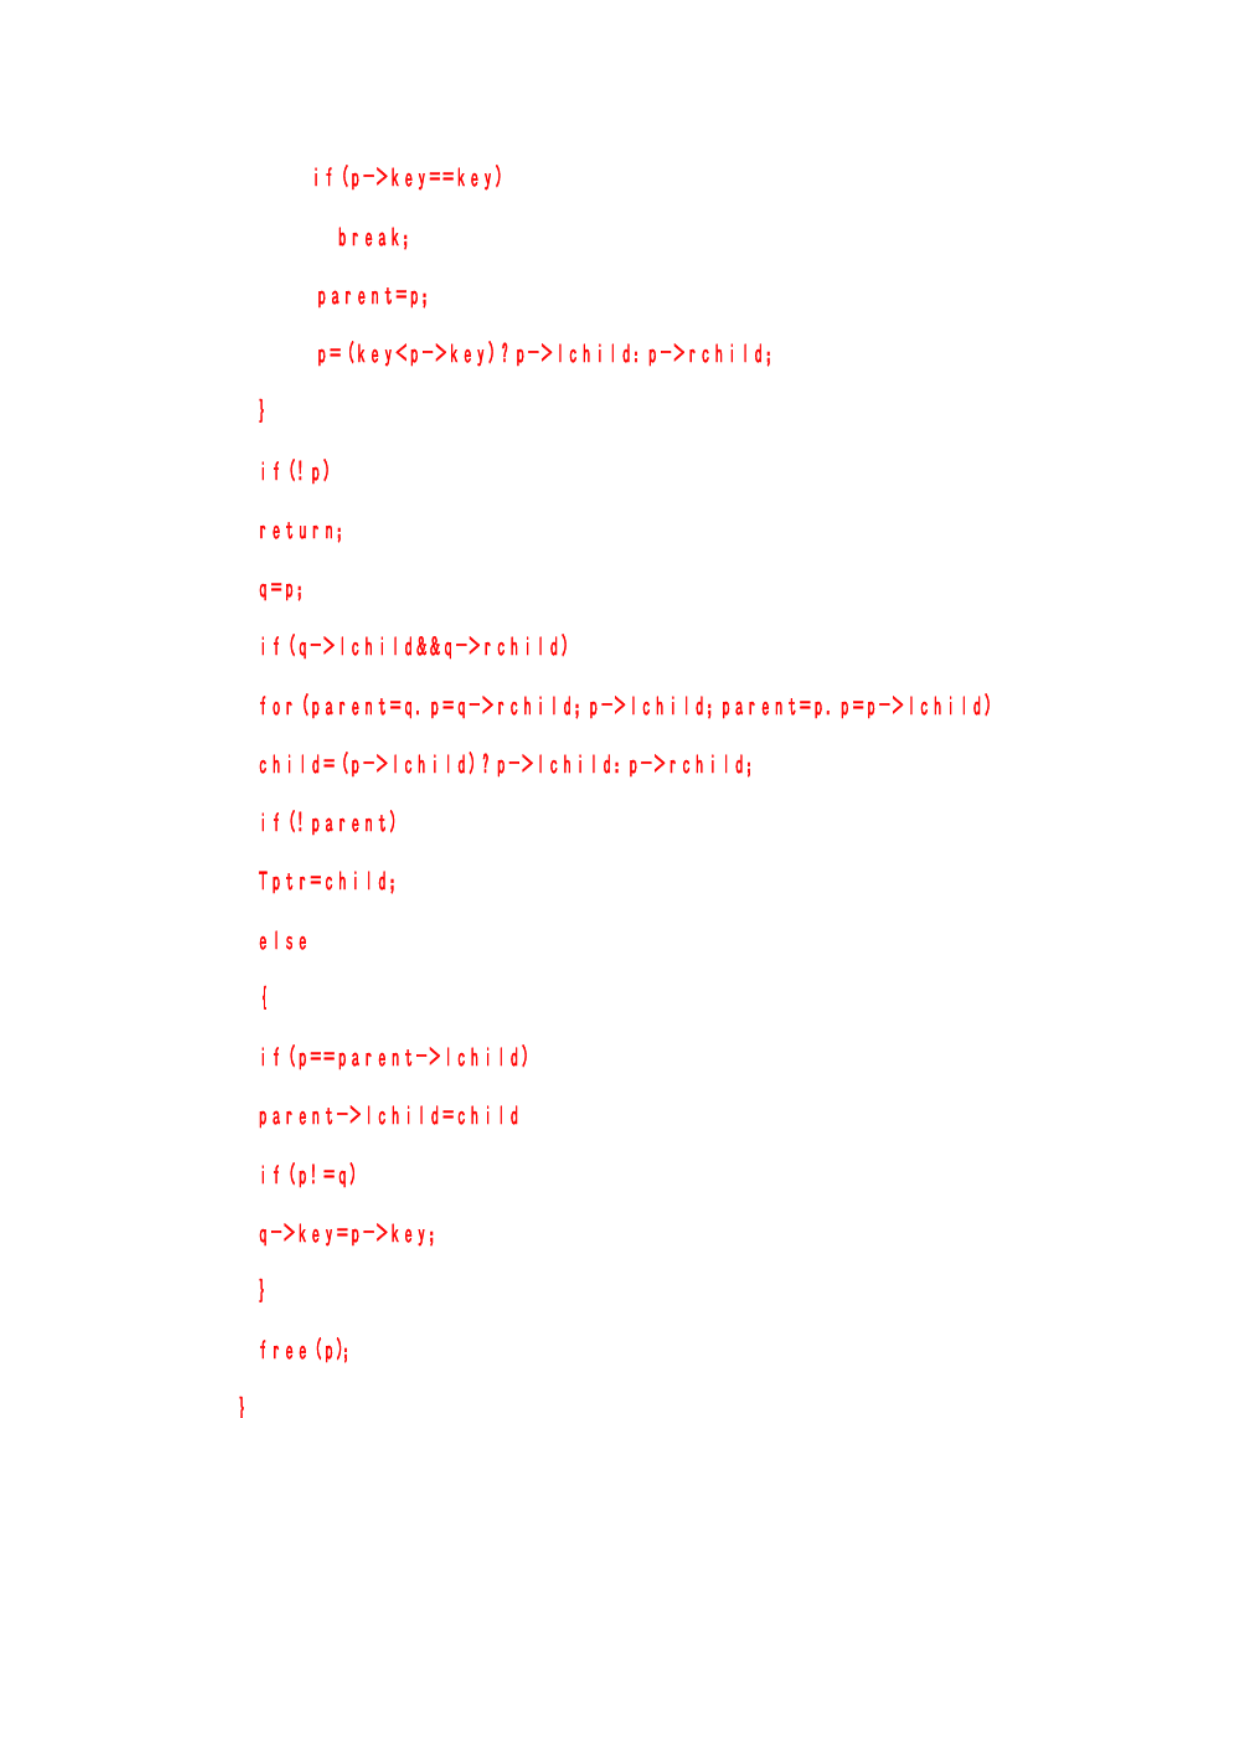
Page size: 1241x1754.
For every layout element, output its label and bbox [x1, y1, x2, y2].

picture [187, 162, 1053, 1418]
